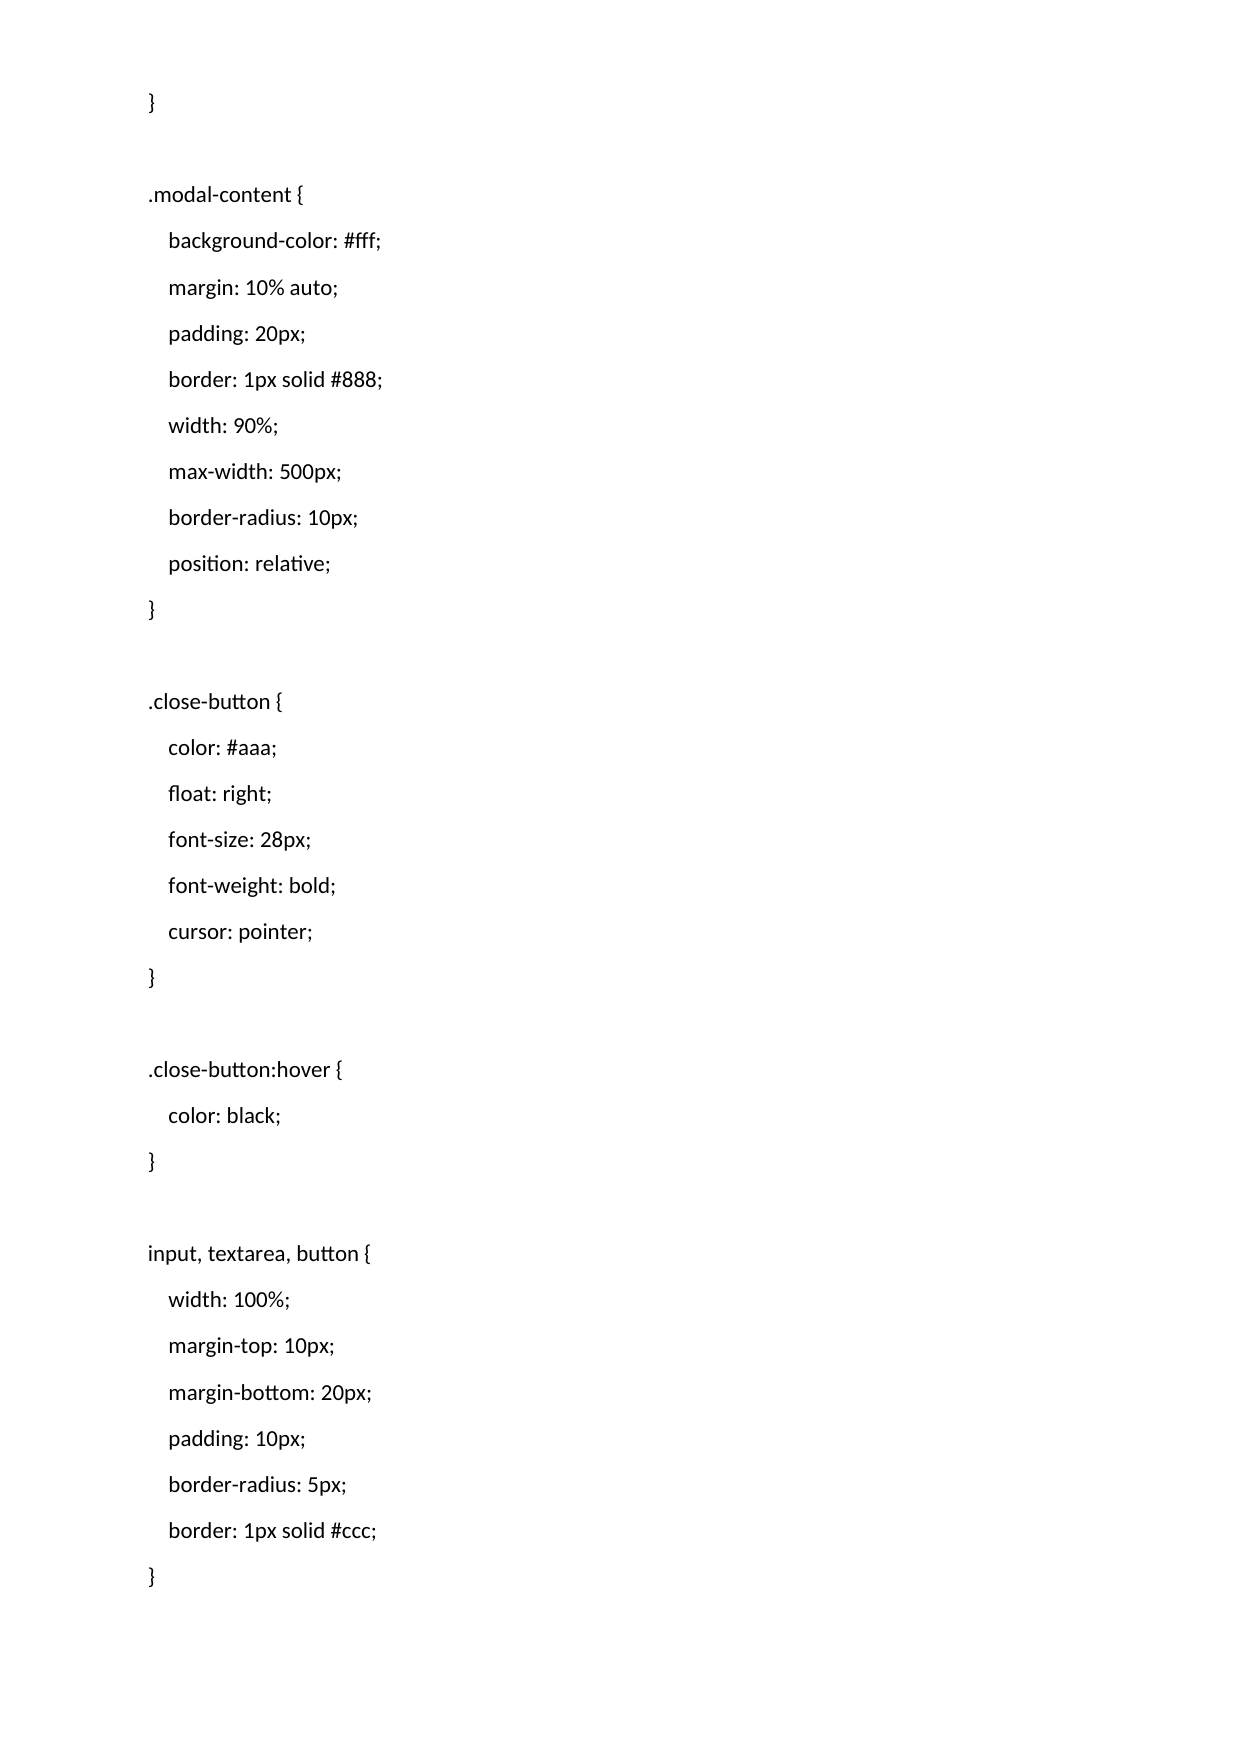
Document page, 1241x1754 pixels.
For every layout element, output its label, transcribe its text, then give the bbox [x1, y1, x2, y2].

text } [148, 595, 1152, 623]
text } [148, 1147, 1152, 1176]
text } [148, 963, 1152, 991]
text } [148, 1562, 1152, 1590]
text .close-button:hover { [148, 1055, 1152, 1083]
text border-radius: 5px; [148, 1470, 1152, 1498]
text color: #aaa; [148, 733, 1152, 761]
text .close-button { [148, 687, 1152, 715]
text width: 100%; [148, 1286, 1152, 1314]
text margin-bottom: 20px; [148, 1378, 1152, 1406]
text font-size: 28px; [148, 825, 1152, 853]
text width: 90%; [148, 411, 1152, 439]
text input, textarea, button { [148, 1239, 1152, 1268]
text padding: 10px; [148, 1424, 1152, 1452]
text background-color: #fff; [148, 227, 1152, 255]
text color: black; [148, 1101, 1152, 1129]
text .modal-content { [148, 181, 1152, 209]
text border: 1px solid #888; [148, 365, 1152, 393]
text margin-top: 10px; [148, 1332, 1152, 1360]
text position: relative; [148, 549, 1152, 577]
text max-width: 500px; [148, 457, 1152, 485]
text cursor: pointer; [148, 917, 1152, 945]
text border-radius: 10px; [148, 503, 1152, 531]
text } [148, 88, 1152, 117]
text font-weight: bold; [148, 871, 1152, 899]
text margin: 10% auto; [148, 273, 1152, 301]
text float: right; [148, 779, 1152, 807]
text border: 1px solid #ccc; [148, 1516, 1152, 1544]
text padding: 20px; [148, 319, 1152, 347]
